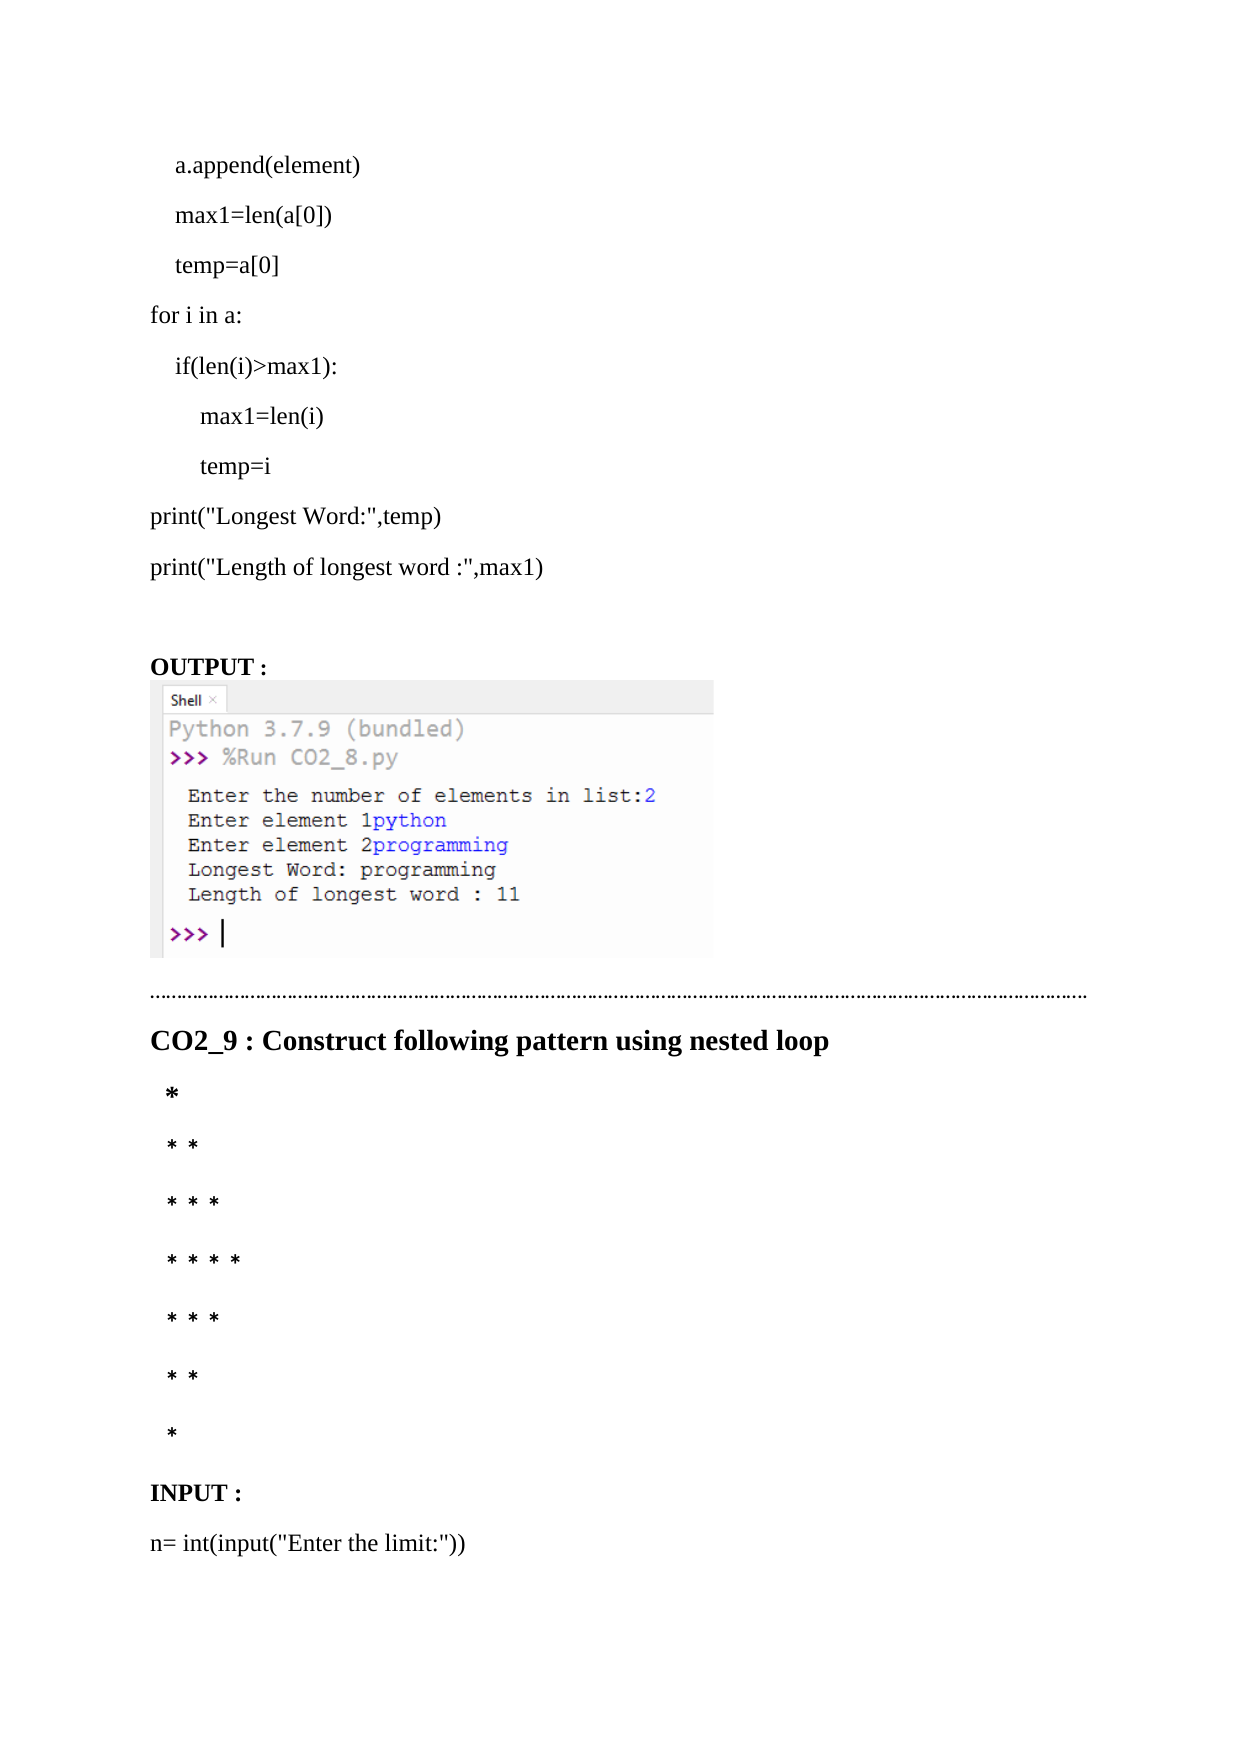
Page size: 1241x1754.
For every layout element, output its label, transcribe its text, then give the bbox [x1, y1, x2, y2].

picture [150, 680, 714, 958]
subtitle * [164, 1079, 1090, 1112]
text a.append(element) [150, 150, 1090, 179]
text if(len(i)>max1): [150, 351, 1090, 379]
text * [164, 1421, 1090, 1456]
text max1=len(i) [150, 401, 1090, 430]
text ……………………………………………………………………………………………………………………………………………………………. [150, 976, 1090, 1004]
text * * [164, 1363, 1090, 1398]
text * * * [164, 1305, 1090, 1341]
text * * * [164, 1189, 1090, 1225]
text temp=a[0] [150, 250, 1090, 279]
text temp=i [150, 451, 1090, 480]
text CO2_9 : Construct following pattern using nested loop [150, 1023, 1090, 1057]
text print("Length of longest word :",max1) [150, 552, 1090, 580]
text for i in a: [150, 301, 1090, 329]
text print("Longest Word:",temp) [150, 501, 1090, 530]
text INPUT : [150, 1478, 1090, 1507]
text n= int(input("Enter the limit:")) [150, 1528, 1090, 1557]
text OUTPUT : [150, 652, 1090, 681]
text * * * * [164, 1247, 1090, 1283]
text * * [164, 1132, 1090, 1167]
text max1=len(a[0]) [150, 200, 1090, 229]
